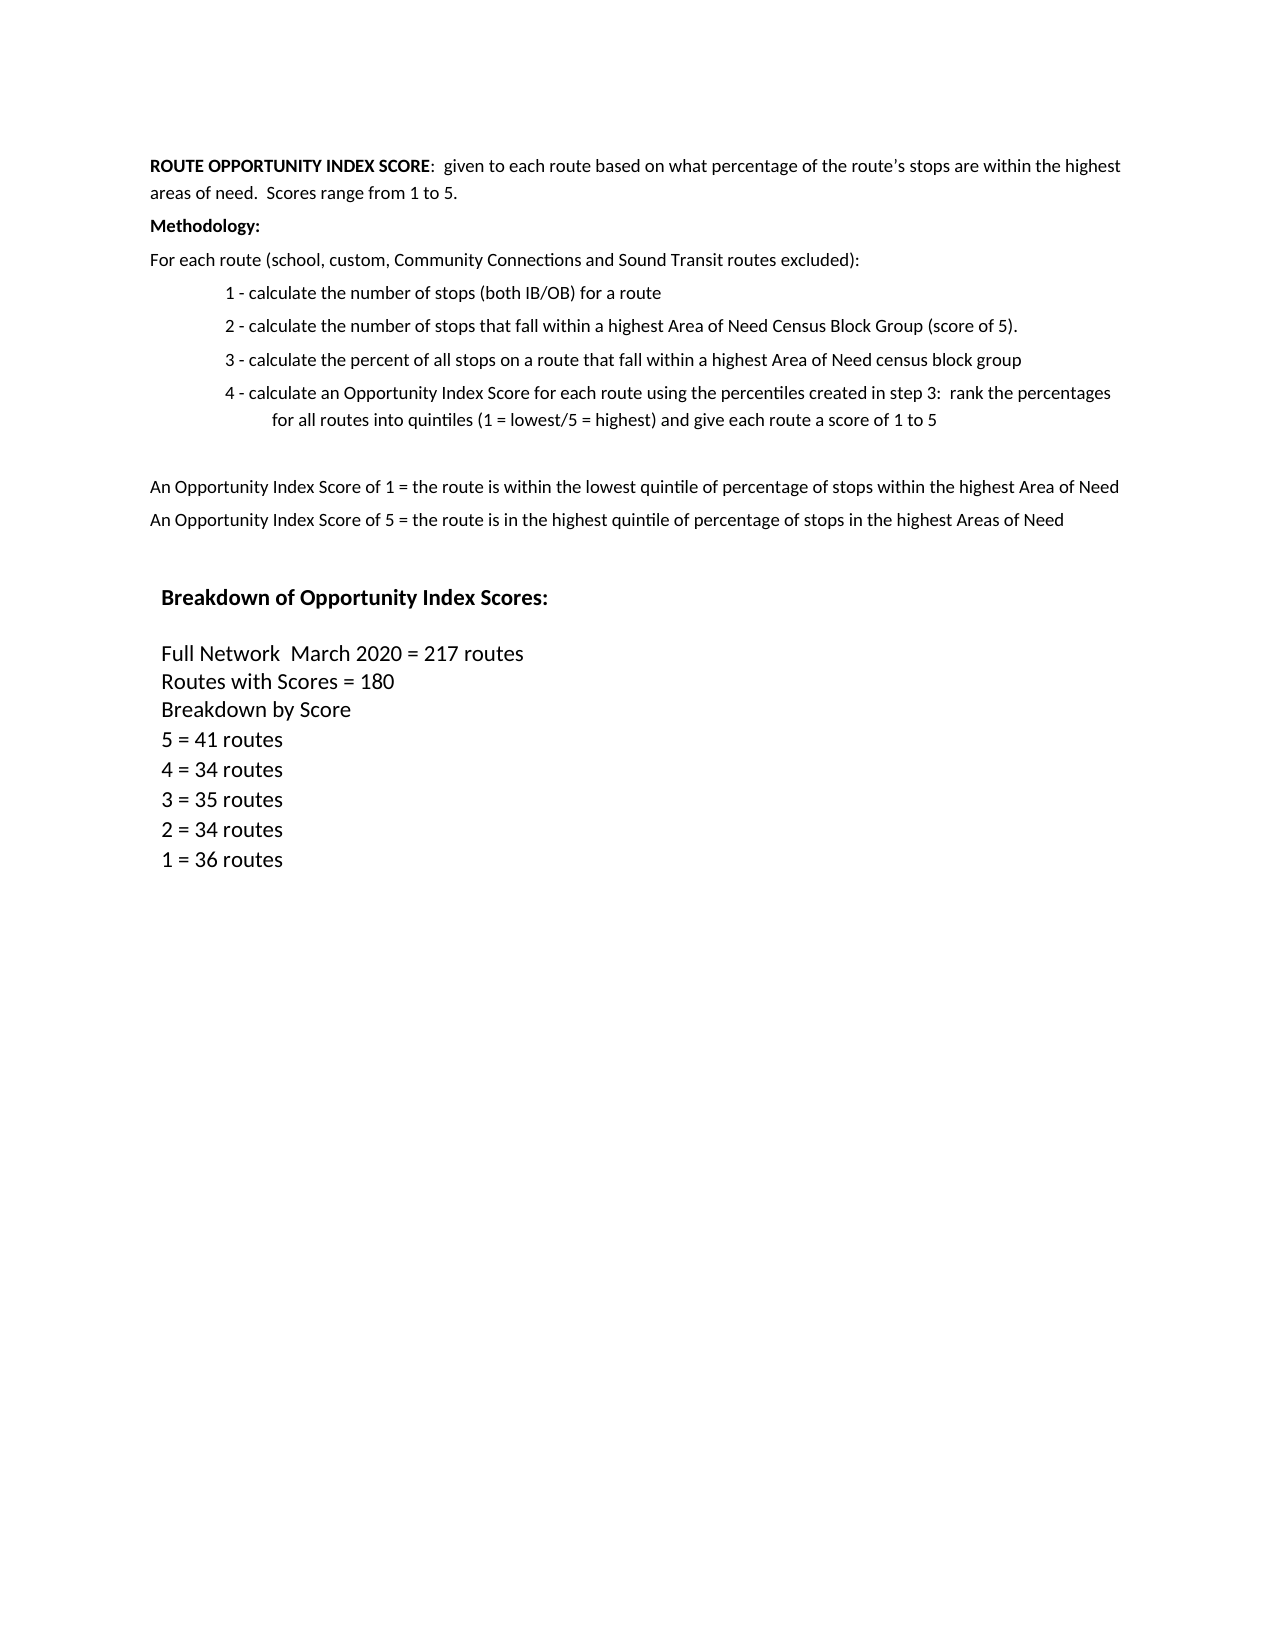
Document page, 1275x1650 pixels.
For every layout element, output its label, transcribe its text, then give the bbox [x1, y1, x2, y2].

table_header Breakdown of Opportunity Index Scores: Full Network March 2020 = 217 routes [150, 583, 1107, 667]
table_cell 1 = 36 routes [150, 844, 1107, 873]
list Methodology: [150, 210, 1125, 237]
list An Opportunity Index Score of 1 = the route is within the lowest quintile of percentage of stops within the highest Area of Need [150, 471, 1125, 498]
list 3 - calculate the percent of all stops on a route that fall within a highest Area of Need census block group [225, 344, 1125, 371]
table_cell 5 = 41 routes [150, 724, 1107, 753]
list For each route (school, custom, Community Connections and Sound Transit routes excluded): [150, 244, 1125, 271]
list ROUTE OPPORTUNITY INDEX SCORE: given to each route based on what percentage of the route’s stops are within the highest areas of need. Scores range from 1 to 5. [150, 150, 1125, 204]
table_cell 3 = 35 routes [150, 784, 1107, 813]
table_cell 2 = 34 routes [150, 814, 1107, 843]
list 4 - calculate an Opportunity Index Score for each route using the percentiles created in step 3: rank the percentages for all routes into quintiles (1 = lowest/5 = highest) and give each route a score of 1 to 5 [225, 377, 1125, 431]
table_cell Routes with Scores = 180 Breakdown by Score [150, 668, 1107, 723]
list 2 - calculate the number of stops that fall within a highest Area of Need Census Block Group (score of 5). [225, 310, 1125, 337]
table_cell 4 = 34 routes [150, 754, 1107, 783]
list 1 - calculate the number of stops (both IB/OB) for a route [225, 277, 1125, 304]
list An Opportunity Index Score of 5 = the route is in the highest quintile of percentage of stops in the highest Areas of Need [150, 504, 1125, 531]
